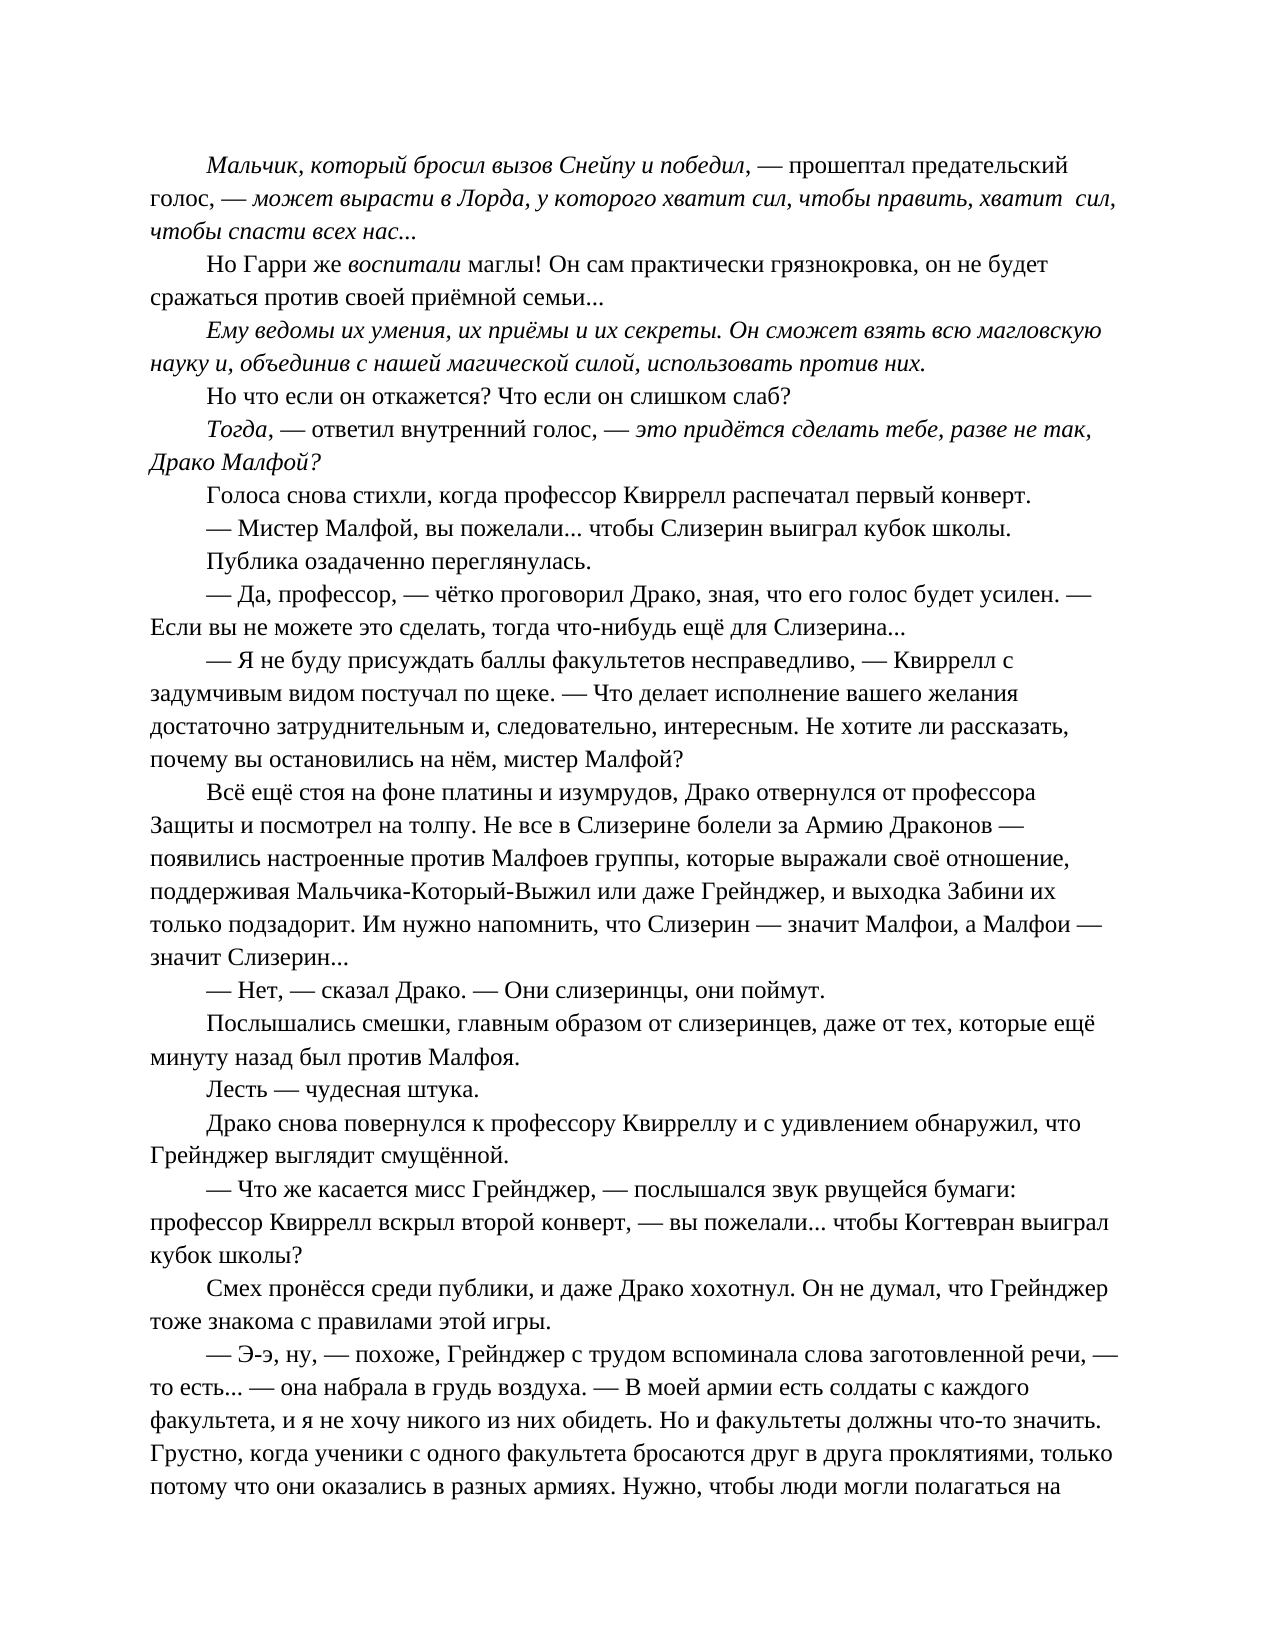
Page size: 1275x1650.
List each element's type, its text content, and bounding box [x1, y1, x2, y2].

text Голоса снова стихли, когда профессор Квиррелл распечатал первый конверт. [150, 480, 1125, 509]
text Тогда, — ответил внутренний голос, — это придётся сделать тебе, разве не так, Драко Малфой? [150, 414, 1125, 476]
text Но Гарри же воспитали маглы! Он сам практически грязнокровка, он не будет сражаться против своей приёмной семьи... [150, 249, 1125, 311]
text Всё ещё стоя на фоне платины и изумрудов, Драко отвернулся от профессора Защиты и посмотрел на толпу. Не все в Слизерине болели за Армию Драконов — появились настроенные против Малфоев группы, которые выражали своё отношение, поддерживая Мальчика-Который-Выжил или даже Грейнджер, и выходка Забини их только подзадорит. Им нужно напомнить, что Слизерин — значит Малфои, а Малфои — значит Слизерин... [150, 777, 1125, 971]
text Послышались смешки, главным образом от слизеринцев, даже от тех, которые ещё минуту назад был против Малфоя. [150, 1008, 1125, 1070]
text Публика озадаченно переглянулась. [150, 546, 1125, 575]
text — Я не буду присуждать баллы факультетов несправедливо, — Квиррелл с задумчивым видом постучал по щеке. — Что делает исполнение вашего желания достаточно затруднительным и, следовательно, интересным. Не хотите ли рассказать, почему вы остановились на нём, мистер Малфой? [150, 645, 1125, 773]
text Драко снова повернулся к профессору Квирреллу и с удивлением обнаружил, что Грейнджер выглядит смущённой. [150, 1108, 1125, 1169]
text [150, 1339, 1125, 1499]
text Мальчик, который бросил вызов Снейпу и победил, — прошептал предательский голос, — может вырасти в Лорда, у которого хватит сил, чтобы править, хватит сил, чтобы спасти всех нас... [150, 150, 1125, 245]
text — Нет, — сказал Драко. — Они слизеринцы, они поймут. [150, 976, 1125, 1004]
text — Да, профессор, — чётко проговорил Драко, зная, что его голос будет усилен. — Если вы не можете это сделать, тогда что-нибудь ещё для Слизерина... [150, 579, 1125, 641]
text — Что же касается мисс Грейнджер, — послышался звук рвущейся бумаги: профессор Квиррелл вскрыл второй конверт, — вы пожелали... чтобы Когтевран выиграл кубок школы? [150, 1174, 1125, 1268]
text Но что если он откажется? Что если он слишком слаб? [150, 381, 1125, 410]
text Смех пронёсся среди публики, и даже Драко хохотнул. Он не думал, что Грейнджер тоже знакома с правилами этой игры. [150, 1273, 1125, 1334]
text Лесть — чудесная штука. [150, 1074, 1125, 1103]
text Ему ведомы их умения, их приёмы и их секреты. Он сможет взять всю магловскую науку и, объединив с нашей магической силой, использовать против них. [150, 315, 1125, 377]
text — Мистер Малфой, вы пожелали... чтобы Слизерин выиграл кубок школы. [150, 513, 1125, 542]
